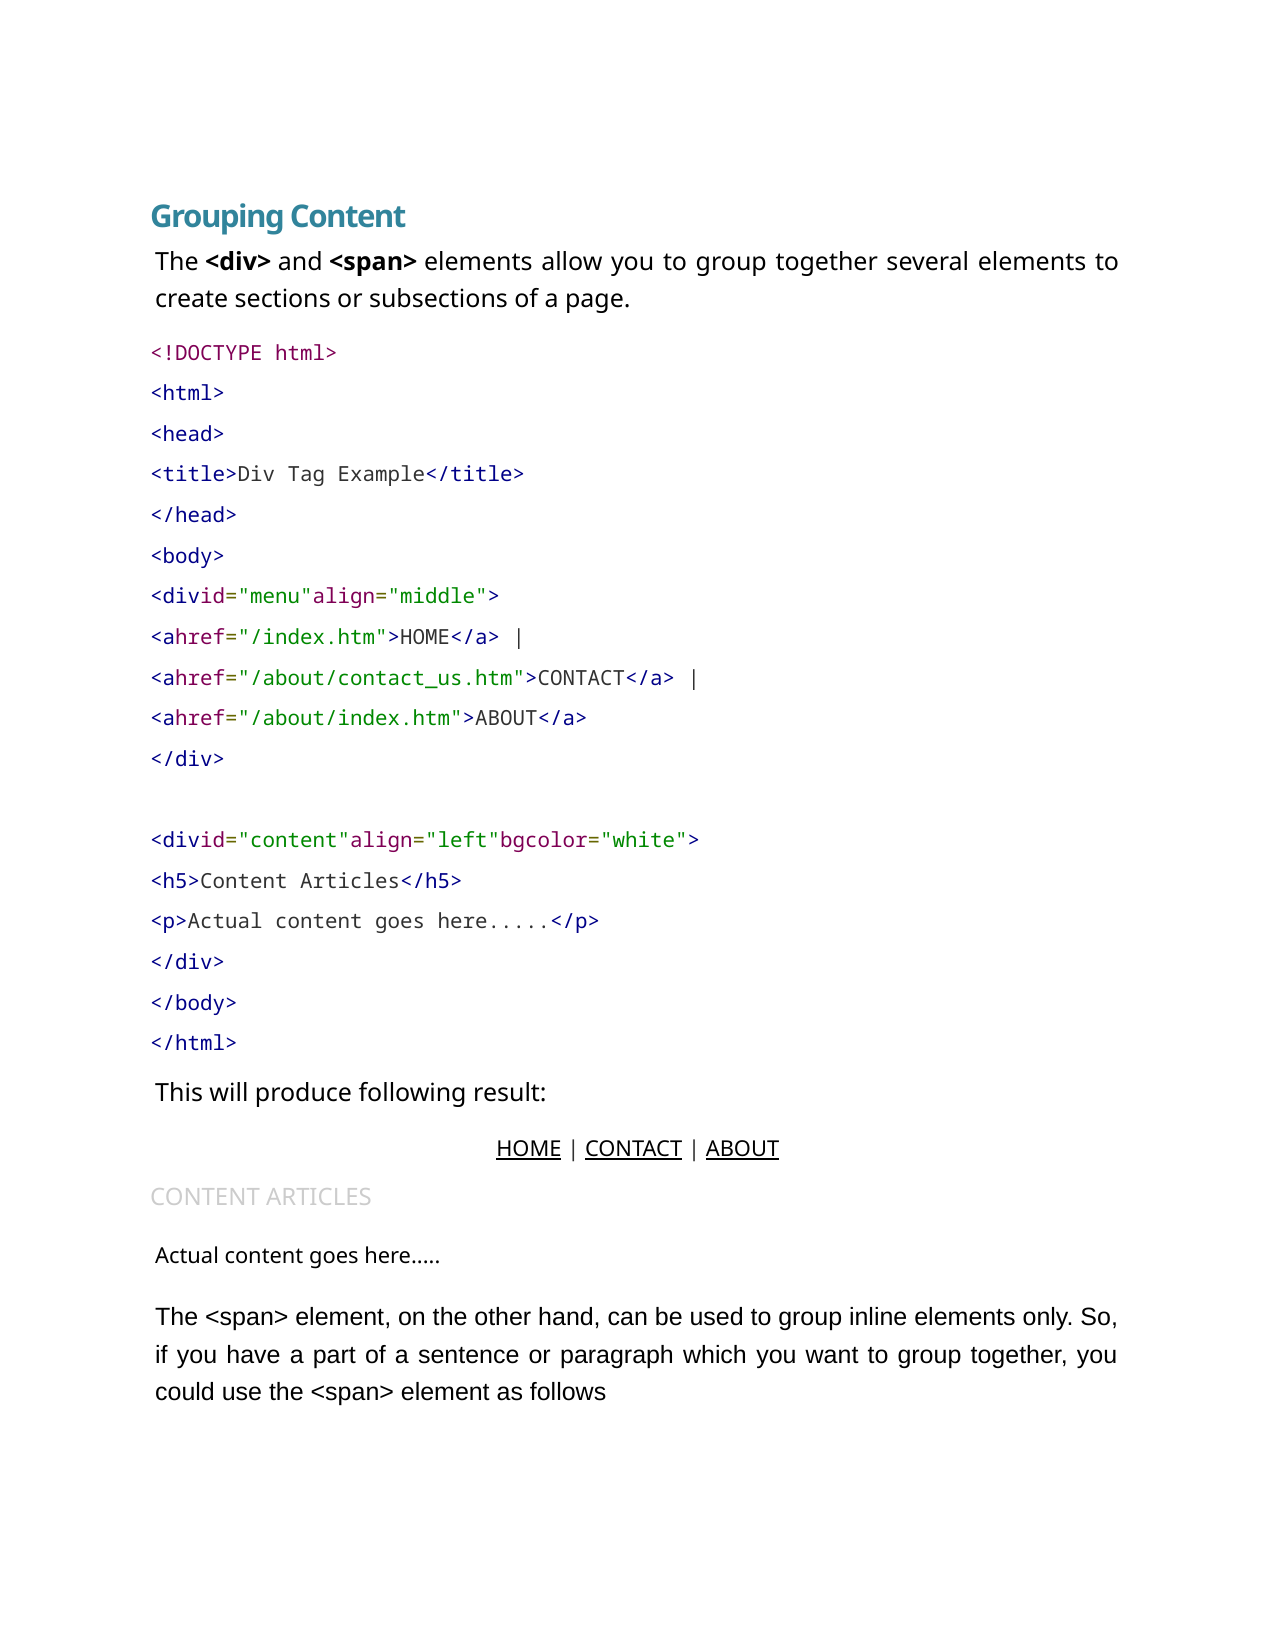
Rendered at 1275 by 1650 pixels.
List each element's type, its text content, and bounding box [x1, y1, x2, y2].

text The <span> element, on the other hand, can be used to group inline elements only. So, if you have a part of a sentence or paragraph which you want to group together, you could use the <span> element as follows [155, 1296, 1120, 1408]
text The <div> and <span> elements allow you to group together several elements to create sections or subsections of a page. [155, 240, 1120, 315]
text <divid="content"align="left"bgcolor="white"> [150, 827, 1125, 852]
text <title>Div Tag Example</title> [150, 462, 1125, 487]
text <!DOCTYPE html> [150, 340, 1125, 365]
text </div> [150, 949, 1125, 974]
text CONTENT ARTICLES [150, 1183, 1125, 1211]
text <ahref="/index.htm">HOME</a> | [150, 624, 1125, 649]
text Actual content goes here..... [155, 1233, 1120, 1271]
text <ahref="/about/index.htm">ABOUT</a> [150, 706, 1125, 731]
text </div> [150, 746, 1125, 771]
text <p>Actual content goes here.....</p> [150, 909, 1125, 934]
text <head> [150, 421, 1125, 446]
text Grouping Content [150, 197, 1120, 235]
text </html> [150, 1031, 1125, 1056]
text This will produce following result: [155, 1071, 1120, 1109]
text <html> [150, 381, 1125, 406]
text <h5>Content Articles</h5> [150, 868, 1125, 893]
text </body> [150, 990, 1125, 1015]
text <ahref="/about/contact_us.htm">CONTACT</a> | [150, 665, 1125, 690]
text <divid="menu"align="middle"> [150, 584, 1125, 609]
text HOME | CONTACT | ABOUT [150, 1134, 1125, 1162]
text <body> [150, 543, 1125, 568]
text </head> [150, 502, 1125, 527]
